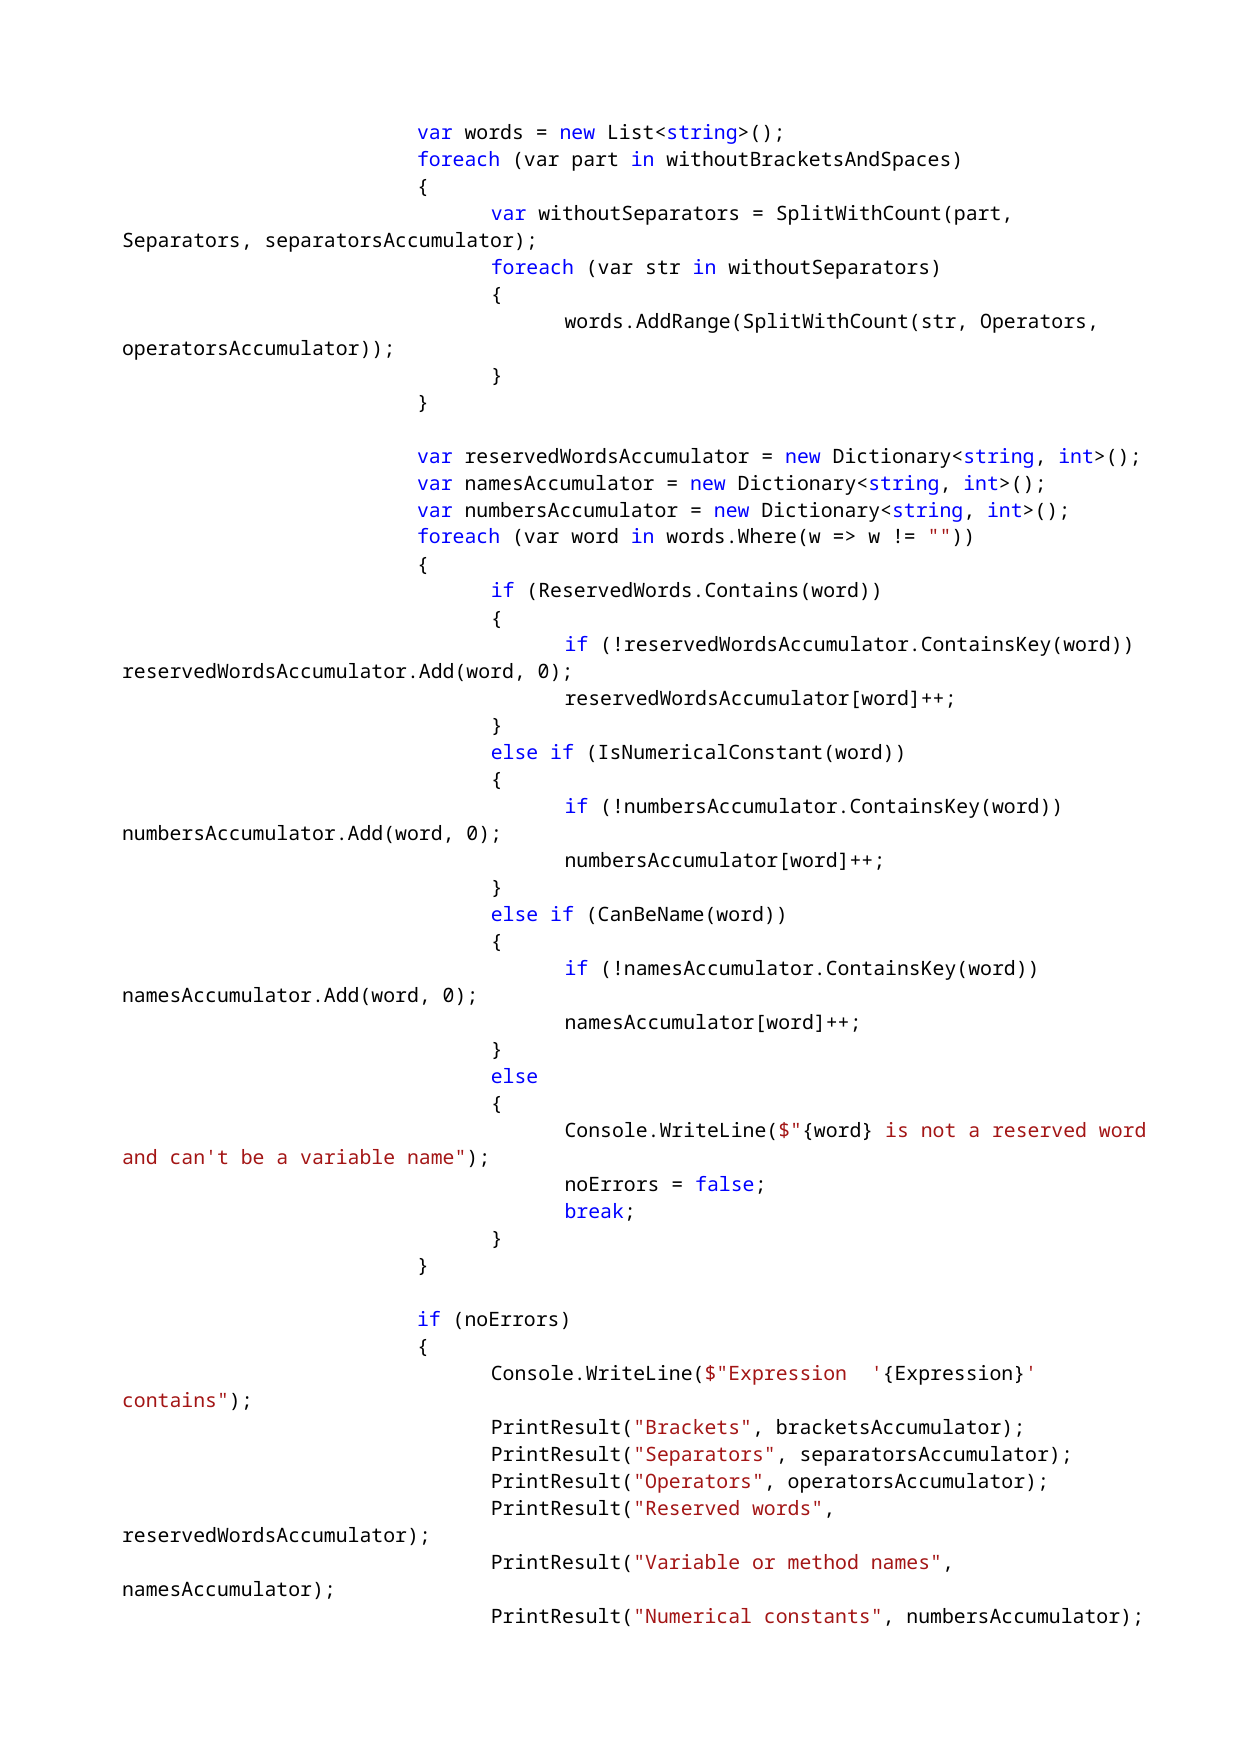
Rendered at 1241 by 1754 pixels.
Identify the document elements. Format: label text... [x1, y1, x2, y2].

text { [122, 766, 1152, 793]
text var reservedWordsAccumulator = new Dictionary<string, int>(); [122, 442, 1152, 469]
text PrintResult("Variable or method names", namesAccumulator); [122, 1548, 1152, 1602]
text } [122, 1251, 1152, 1278]
text namesAccumulator[word]++; [122, 1008, 1152, 1035]
text } [122, 361, 1152, 388]
text Console.WriteLine($"{word} is not a reserved word and can't be a variable name"); [122, 1116, 1152, 1170]
text foreach (var word in words.Where(w => w != "")) [122, 523, 1152, 550]
text PrintResult("Numerical constants", numbersAccumulator); [122, 1602, 1152, 1629]
text { [122, 172, 1152, 199]
text if (noErrors) [122, 1305, 1152, 1332]
text else [122, 1062, 1152, 1089]
text PrintResult("Separators", separatorsAccumulator); [122, 1440, 1152, 1467]
text foreach (var part in withoutBracketsAndSpaces) [122, 145, 1152, 172]
text else if (CanBeName(word)) [122, 901, 1152, 927]
text { [122, 604, 1152, 631]
text var withoutSeparators = SplitWithCount(part, Separators, separatorsAccumulator); [122, 199, 1152, 253]
text { [122, 1089, 1152, 1116]
text PrintResult("Operators", operatorsAccumulator); [122, 1467, 1152, 1494]
text if (!numbersAccumulator.ContainsKey(word)) numbersAccumulator.Add(word, 0); [122, 793, 1152, 847]
text if (ReservedWords.Contains(word)) [122, 577, 1152, 604]
text foreach (var str in withoutSeparators) [122, 253, 1152, 280]
text Console.WriteLine($"Expression '{Expression}' contains"); [122, 1359, 1152, 1413]
text var namesAccumulator = new Dictionary<string, int>(); [122, 469, 1152, 496]
text reservedWordsAccumulator[word]++; [122, 685, 1152, 712]
text else if (IsNumericalConstant(word)) [122, 739, 1152, 766]
text { [122, 927, 1152, 954]
text } [122, 712, 1152, 739]
text if (!namesAccumulator.ContainsKey(word)) namesAccumulator.Add(word, 0); [122, 954, 1152, 1008]
text PrintResult("Brackets", bracketsAccumulator); [122, 1413, 1152, 1440]
text } [122, 388, 1152, 415]
text break; [122, 1197, 1152, 1224]
text noErrors = false; [122, 1170, 1152, 1197]
text var numbersAccumulator = new Dictionary<string, int>(); [122, 496, 1152, 523]
text { [122, 550, 1152, 577]
text { [122, 1332, 1152, 1359]
text { [122, 280, 1152, 307]
text } [122, 873, 1152, 901]
text } [122, 1035, 1152, 1062]
text } [122, 1224, 1152, 1251]
text words.AddRange(SplitWithCount(str, Operators, operatorsAccumulator)); [122, 307, 1152, 361]
text if (!reservedWordsAccumulator.ContainsKey(word)) reservedWordsAccumulator.Add(word, 0); [122, 631, 1152, 685]
text PrintResult("Reserved words", reservedWordsAccumulator); [122, 1494, 1152, 1548]
text numbersAccumulator[word]++; [122, 847, 1152, 873]
text var words = new List<string>(); [122, 118, 1152, 145]
